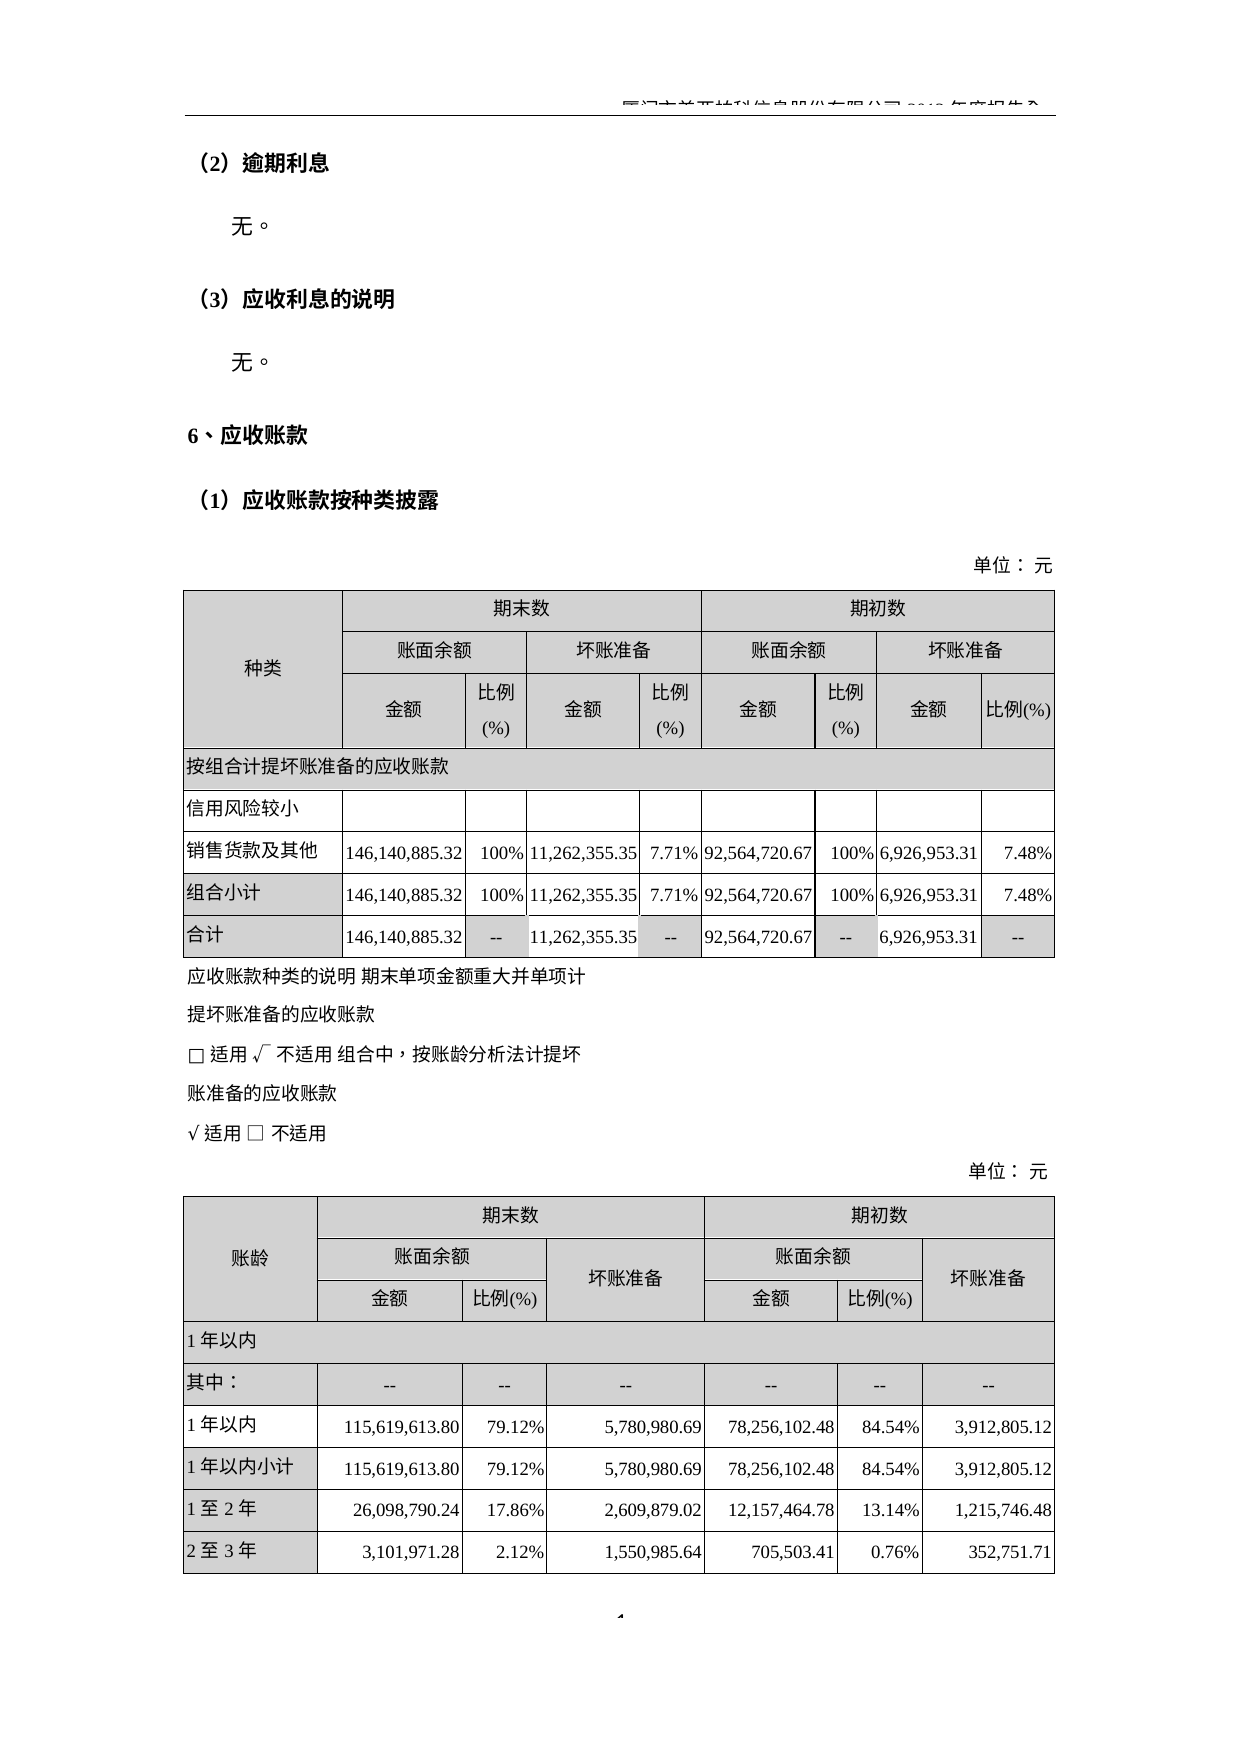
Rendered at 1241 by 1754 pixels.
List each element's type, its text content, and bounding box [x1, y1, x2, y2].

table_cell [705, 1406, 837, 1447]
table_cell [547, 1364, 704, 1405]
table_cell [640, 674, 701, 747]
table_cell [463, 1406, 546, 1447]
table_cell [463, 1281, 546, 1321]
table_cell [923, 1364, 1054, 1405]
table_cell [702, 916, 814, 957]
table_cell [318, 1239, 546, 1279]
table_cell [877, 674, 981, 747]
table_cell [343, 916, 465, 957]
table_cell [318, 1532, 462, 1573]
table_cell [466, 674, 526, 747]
text 应收账款种类的说明 期末单项金额重大并单项计提坏账准备的应收账款 [187, 963, 602, 1026]
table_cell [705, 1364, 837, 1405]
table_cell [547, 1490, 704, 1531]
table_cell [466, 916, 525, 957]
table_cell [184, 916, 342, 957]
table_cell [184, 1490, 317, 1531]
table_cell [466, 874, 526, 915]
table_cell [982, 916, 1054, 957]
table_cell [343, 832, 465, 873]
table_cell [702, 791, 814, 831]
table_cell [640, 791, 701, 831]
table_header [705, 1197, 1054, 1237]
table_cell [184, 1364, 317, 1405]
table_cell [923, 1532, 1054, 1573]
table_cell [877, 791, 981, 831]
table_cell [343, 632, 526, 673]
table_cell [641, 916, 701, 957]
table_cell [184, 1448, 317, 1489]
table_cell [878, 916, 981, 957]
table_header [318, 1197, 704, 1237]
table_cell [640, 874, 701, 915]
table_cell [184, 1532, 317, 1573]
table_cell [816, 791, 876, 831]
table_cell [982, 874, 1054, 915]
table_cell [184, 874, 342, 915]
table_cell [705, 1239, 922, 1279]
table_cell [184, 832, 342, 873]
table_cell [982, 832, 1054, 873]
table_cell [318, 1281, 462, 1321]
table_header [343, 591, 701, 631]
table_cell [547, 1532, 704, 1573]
text 单位： 元 [173, 552, 1053, 578]
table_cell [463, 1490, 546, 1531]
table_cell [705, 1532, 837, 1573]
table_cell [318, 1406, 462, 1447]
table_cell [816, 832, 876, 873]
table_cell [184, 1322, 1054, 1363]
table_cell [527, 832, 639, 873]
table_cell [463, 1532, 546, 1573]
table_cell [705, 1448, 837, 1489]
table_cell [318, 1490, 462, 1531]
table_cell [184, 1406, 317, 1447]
text √ 适用 □ 不适用 [187, 1121, 602, 1146]
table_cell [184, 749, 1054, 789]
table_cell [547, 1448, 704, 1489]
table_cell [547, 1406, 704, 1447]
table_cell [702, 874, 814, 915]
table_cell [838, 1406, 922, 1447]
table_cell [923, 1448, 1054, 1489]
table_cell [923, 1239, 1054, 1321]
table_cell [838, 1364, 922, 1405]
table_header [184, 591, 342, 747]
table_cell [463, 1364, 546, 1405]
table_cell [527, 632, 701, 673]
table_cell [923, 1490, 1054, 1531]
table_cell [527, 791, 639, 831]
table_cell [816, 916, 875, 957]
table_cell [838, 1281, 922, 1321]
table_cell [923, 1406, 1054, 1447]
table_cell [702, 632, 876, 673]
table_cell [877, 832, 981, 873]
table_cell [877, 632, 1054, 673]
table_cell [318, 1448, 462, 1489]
subtitle 6、应收账款 [187, 421, 1069, 450]
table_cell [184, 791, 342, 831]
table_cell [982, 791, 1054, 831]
text 单位： 元 [968, 1158, 1069, 1184]
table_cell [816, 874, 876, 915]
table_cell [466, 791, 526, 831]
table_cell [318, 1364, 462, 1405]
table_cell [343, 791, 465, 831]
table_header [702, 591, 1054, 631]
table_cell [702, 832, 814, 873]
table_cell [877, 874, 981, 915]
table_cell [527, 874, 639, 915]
subtitle （2）逾期利息 无。 [187, 148, 332, 241]
subtitle （1）应收账款按种类披露 [187, 485, 1069, 515]
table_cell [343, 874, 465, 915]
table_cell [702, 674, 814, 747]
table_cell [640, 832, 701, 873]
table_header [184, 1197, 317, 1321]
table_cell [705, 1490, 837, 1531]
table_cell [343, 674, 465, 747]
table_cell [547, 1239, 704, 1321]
subtitle （3）应收利息的说明 无。 [187, 284, 398, 377]
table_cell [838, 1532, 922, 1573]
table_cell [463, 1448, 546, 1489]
text □ 适用 √ 不适用 组合中，按账龄分析法计提坏账准备的应收账款 [187, 1042, 583, 1105]
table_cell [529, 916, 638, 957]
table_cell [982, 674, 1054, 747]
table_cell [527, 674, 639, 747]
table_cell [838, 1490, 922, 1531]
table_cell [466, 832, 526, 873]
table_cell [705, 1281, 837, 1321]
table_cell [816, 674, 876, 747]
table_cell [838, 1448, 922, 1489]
